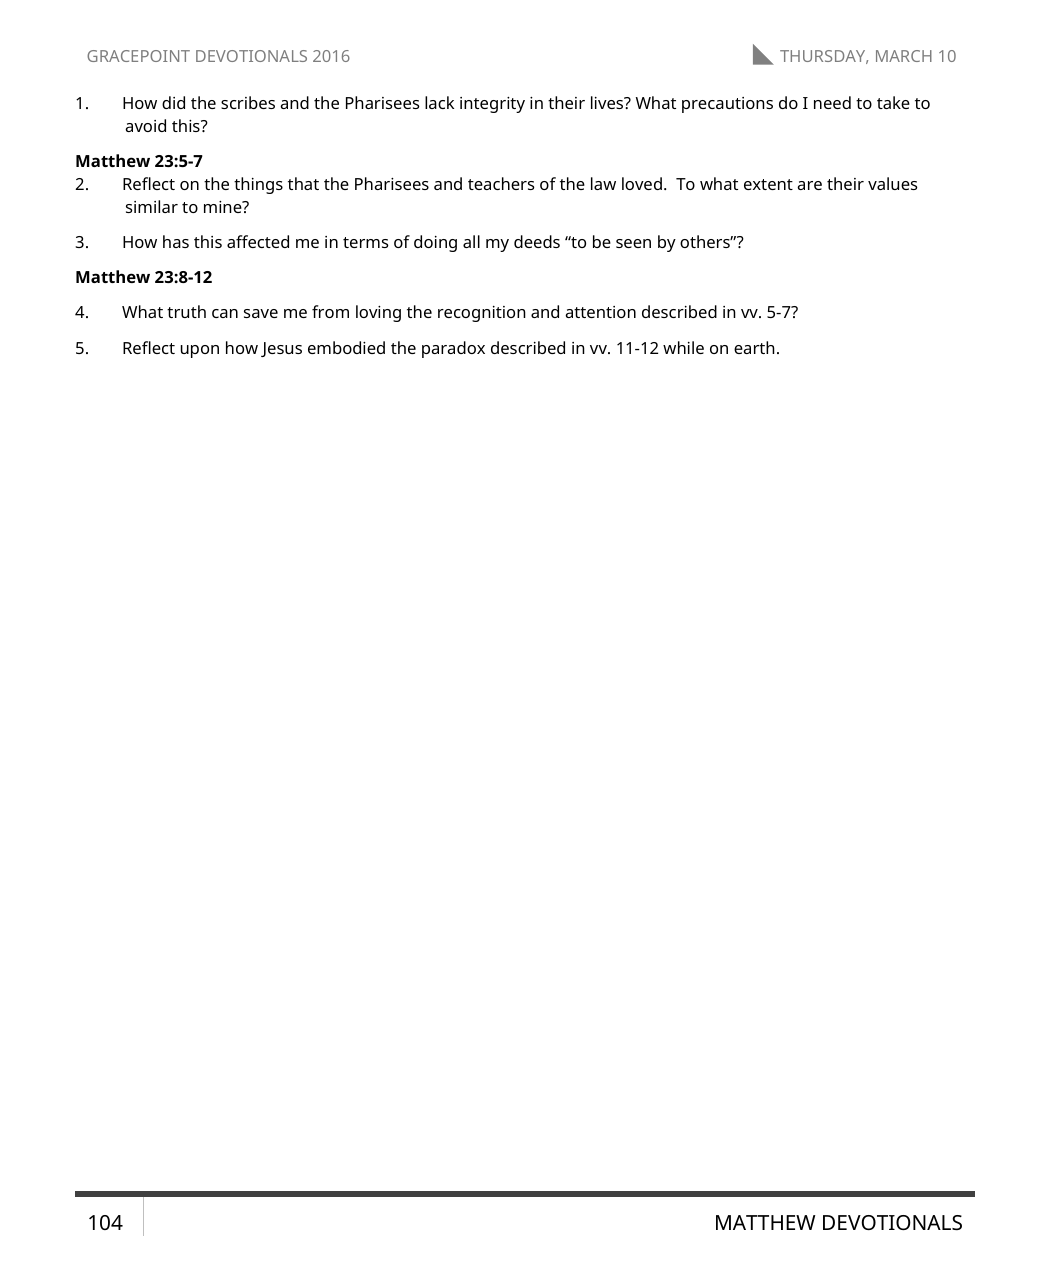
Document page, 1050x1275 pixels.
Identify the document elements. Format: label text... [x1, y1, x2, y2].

list Reflect upon how Jesus embodied the paradox described in vv. 11-12 while on earth. [75, 336, 975, 359]
text Matthew 23:5-7 [75, 150, 975, 173]
list How did the scribes and the Pharisees lack integrity in their lives? What precautions do I need to take to avoid this? [75, 92, 975, 137]
list What truth can save me from loving the recognition and attention described in vv. 5-7? [75, 301, 975, 324]
list How has this affected me in terms of doing all my deeds “to be seen by others”? [75, 231, 975, 253]
text Matthew 23:8-12 [75, 266, 975, 288]
list Reflect on the things that the Pharisees and teachers of the law loved. To what extent are their values similar to mine? [75, 173, 975, 218]
